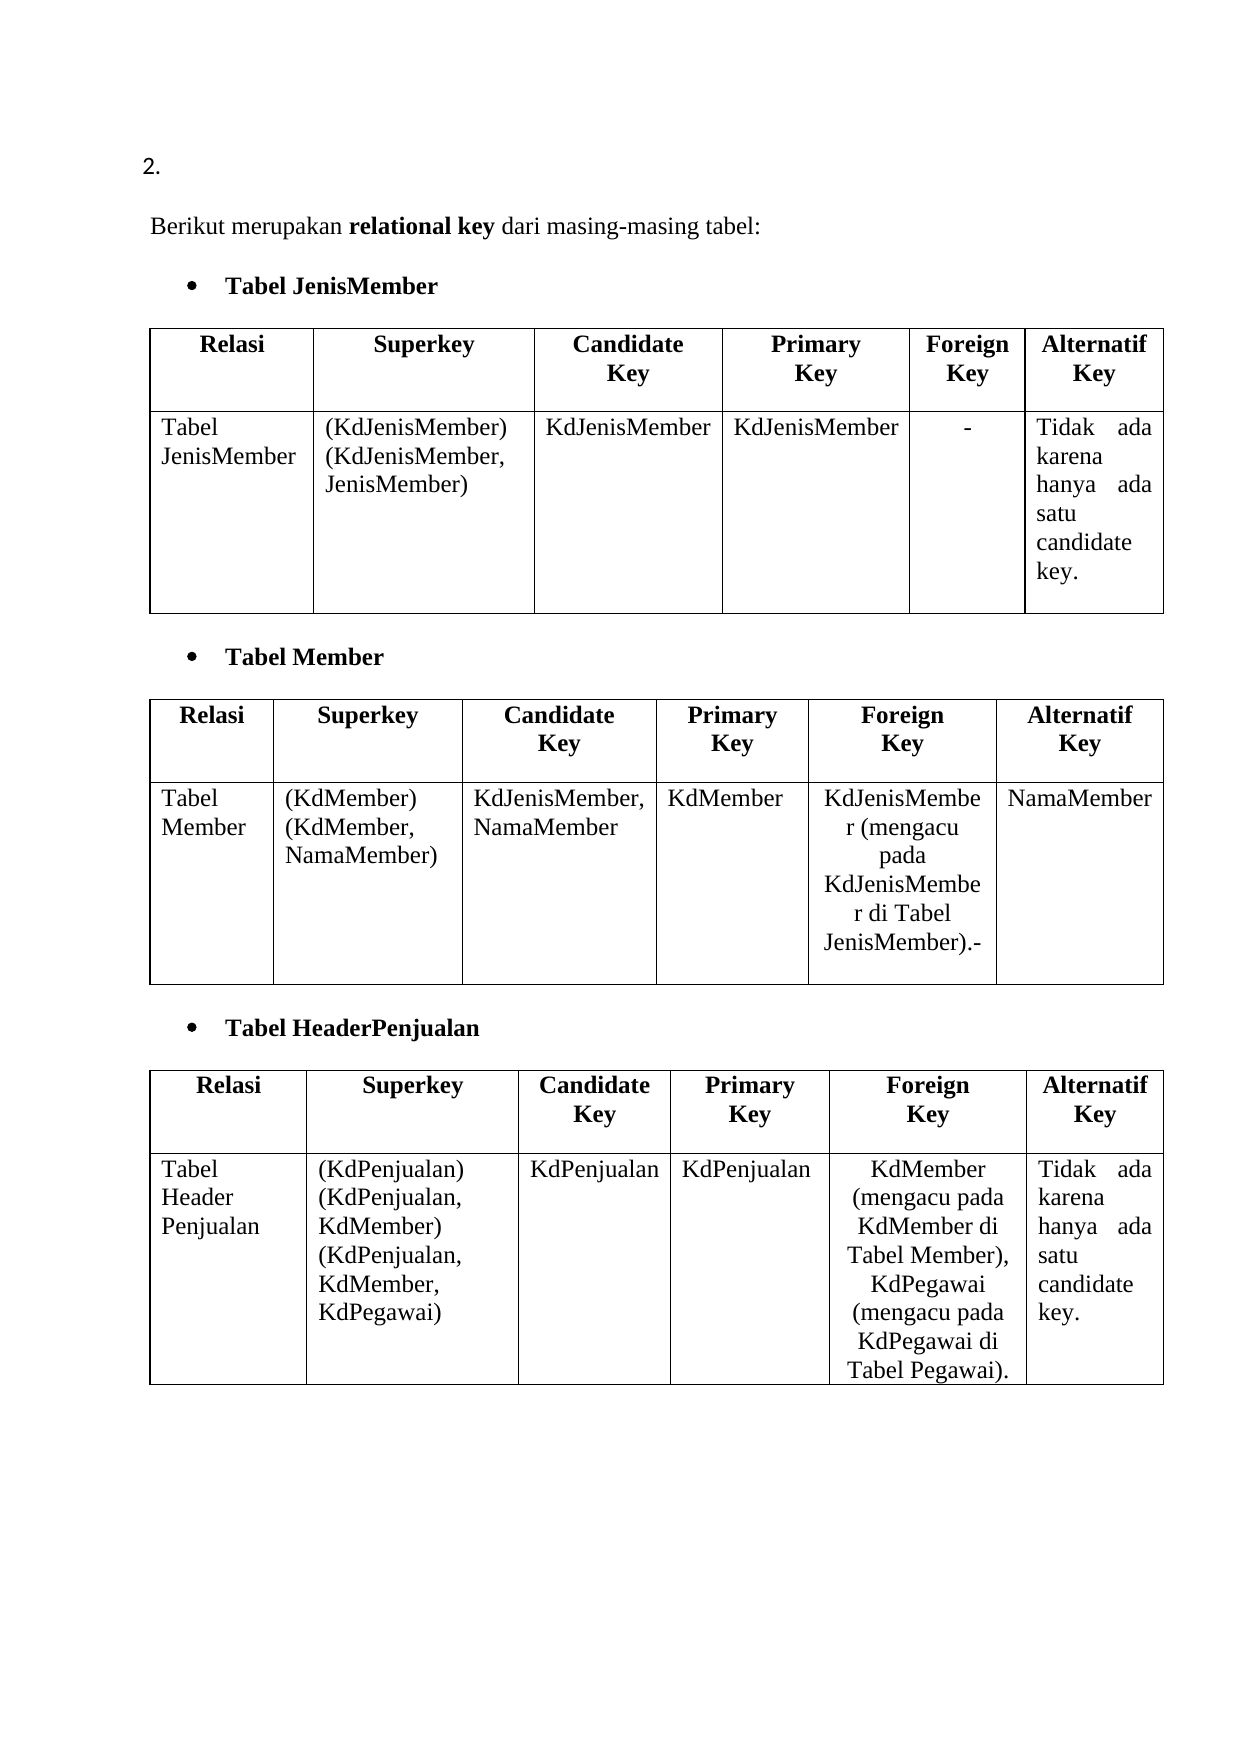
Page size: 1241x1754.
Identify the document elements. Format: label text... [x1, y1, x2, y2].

table_header Superkey [307, 1071, 518, 1153]
table_header Alternatif Key [997, 700, 1163, 782]
table_cell KdPenjualan [519, 1154, 670, 1384]
table_cell KdJenisMember [535, 412, 722, 613]
table_header Relasi [151, 1071, 306, 1153]
table_cell (KdJenisMember) (KdJenisMember, JenisMember) [314, 412, 534, 613]
table_cell NamaMember [997, 783, 1163, 984]
table_cell - [910, 412, 1024, 613]
table_header Relasi [151, 700, 273, 782]
table_header Candidate Key [519, 1071, 670, 1153]
table_header Foreign Key [809, 700, 996, 782]
list Tabel Member [187, 642, 1090, 671]
table_cell KdMember [657, 783, 808, 984]
list Tabel JenisMember [187, 271, 1090, 300]
table_cell Tidak ada karena hanya ada satu candidate key. [1026, 412, 1163, 613]
table_header Superkey [314, 329, 534, 411]
table_cell Tabel JenisMember [151, 412, 313, 613]
table_header Alternatif Key [1026, 329, 1163, 411]
table_header Alternatif Key [1027, 1071, 1163, 1153]
text Berikut merupakan relational key dari masing-masing tabel: [150, 211, 1090, 240]
table_cell KdJenisMember (mengacu pada KdJenisMember di Tabel JenisMember).- [809, 783, 996, 984]
table_cell KdPenjualan [671, 1154, 829, 1384]
table_cell Tidak ada karena hanya ada satu candidate key. [1027, 1154, 1163, 1384]
table_header Relasi [151, 329, 313, 411]
table_header Primary Key [671, 1071, 829, 1153]
table_cell Tabel Member [151, 783, 273, 984]
list Tabel HeaderPenjualan [187, 1013, 1090, 1041]
table_cell (KdMember) (KdMember, NamaMember) [274, 783, 462, 984]
table_cell KdMember (mengacu pada KdMember di Tabel Member), KdPegawai (mengacu pada KdPegawai di Tabel Pegawai). [830, 1154, 1026, 1384]
table_header Candidate Key [463, 700, 656, 782]
table_header Foreign Key [910, 329, 1024, 411]
table_header Primary Key [657, 700, 808, 782]
table_header Candidate Key [535, 329, 722, 411]
table_cell (KdPenjualan) (KdPenjualan, KdMember) (KdPenjualan, KdMember, KdPegawai) [307, 1154, 518, 1384]
table_cell Tabel Header Penjualan [151, 1154, 306, 1384]
table_header Superkey [274, 700, 462, 782]
table_header Foreign Key [830, 1071, 1026, 1153]
table_cell KdJenisMember, NamaMember [463, 783, 656, 984]
table_header Primary Key [723, 329, 909, 411]
table_cell KdJenisMember [723, 412, 909, 613]
